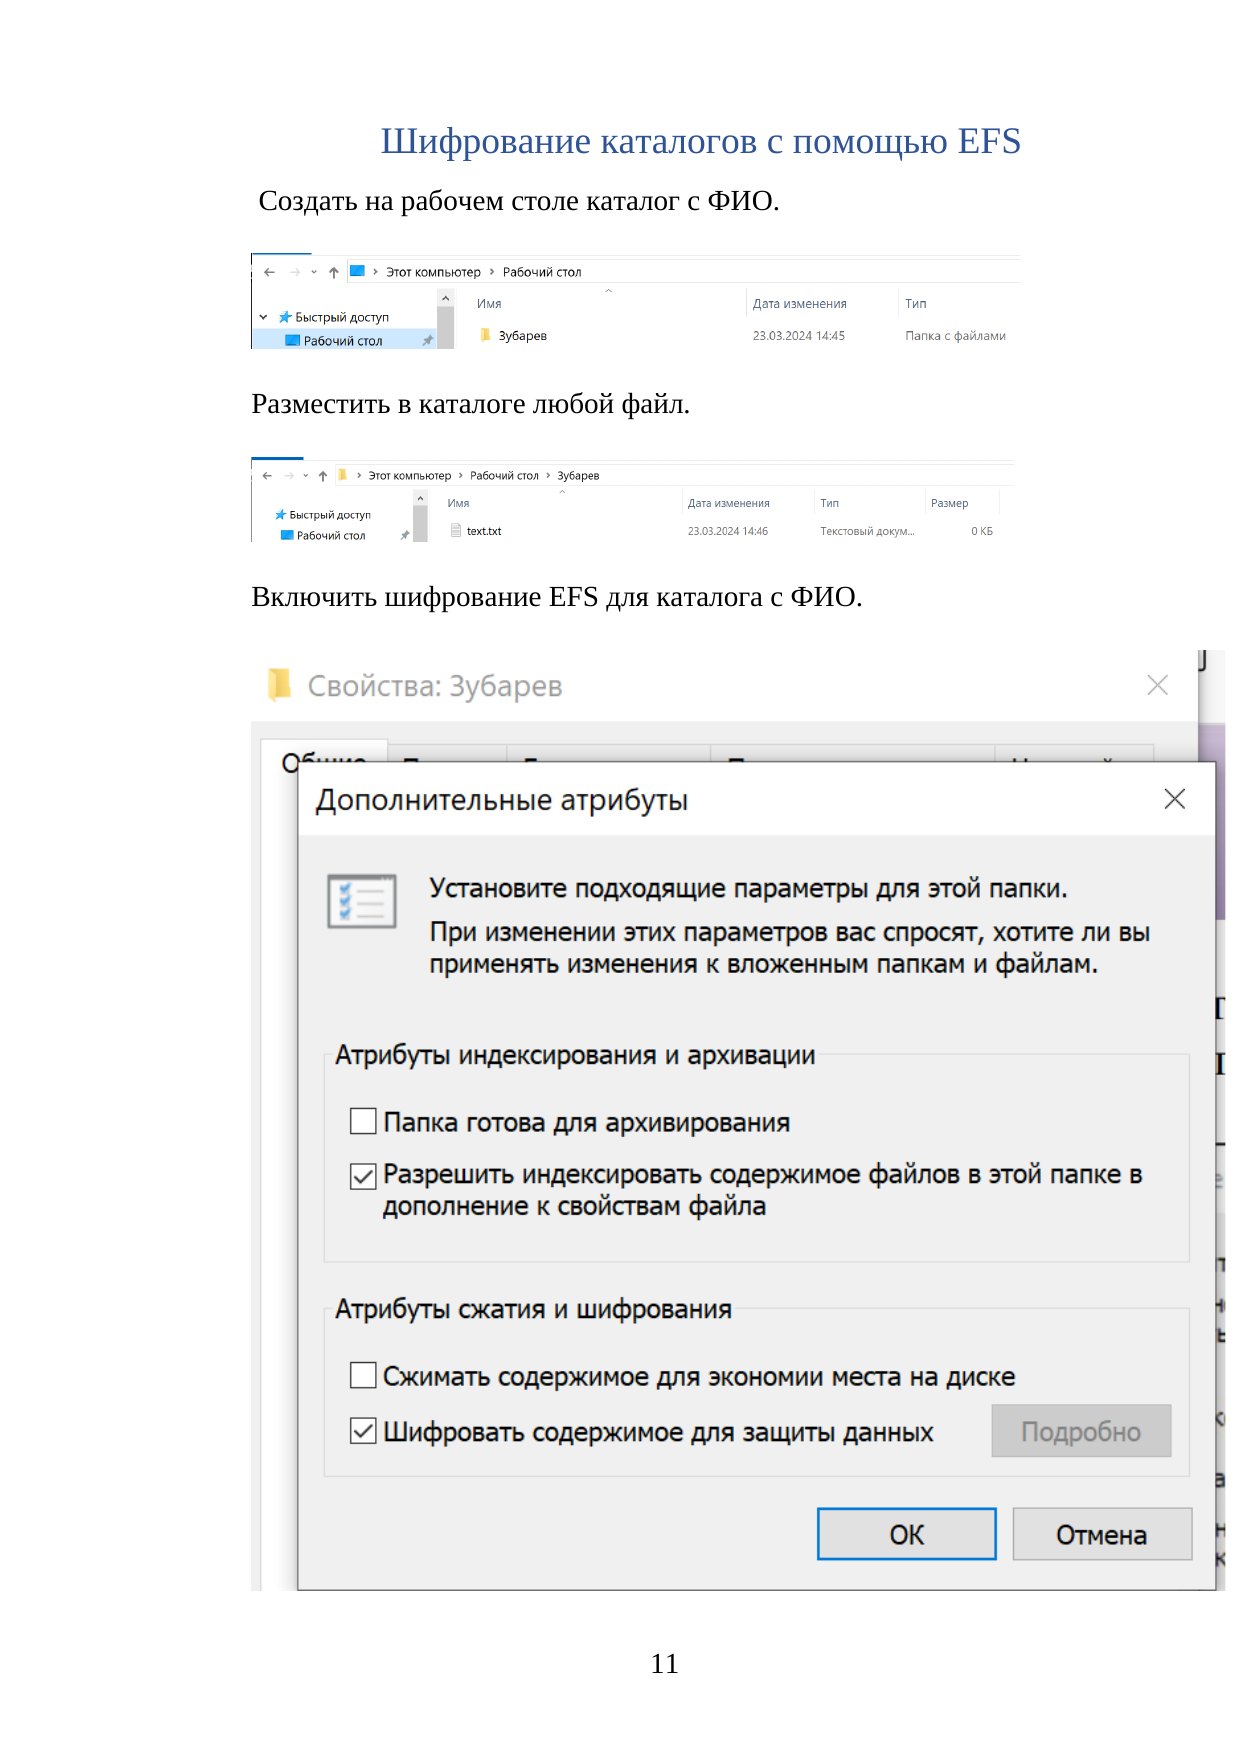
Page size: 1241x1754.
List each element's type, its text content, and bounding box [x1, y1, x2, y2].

subtitle Шифрование каталогов с помощью EFS [177, 118, 1152, 161]
text Создать на рабочем столе каталог с ФИО. [177, 183, 1152, 216]
picture [251, 650, 1226, 1591]
text Разместить в каталоге любой файл. [177, 386, 1152, 420]
picture [251, 457, 1015, 542]
text Включить шифрование EFS для каталога с ФИО. [177, 579, 1152, 613]
picture [251, 253, 1021, 349]
